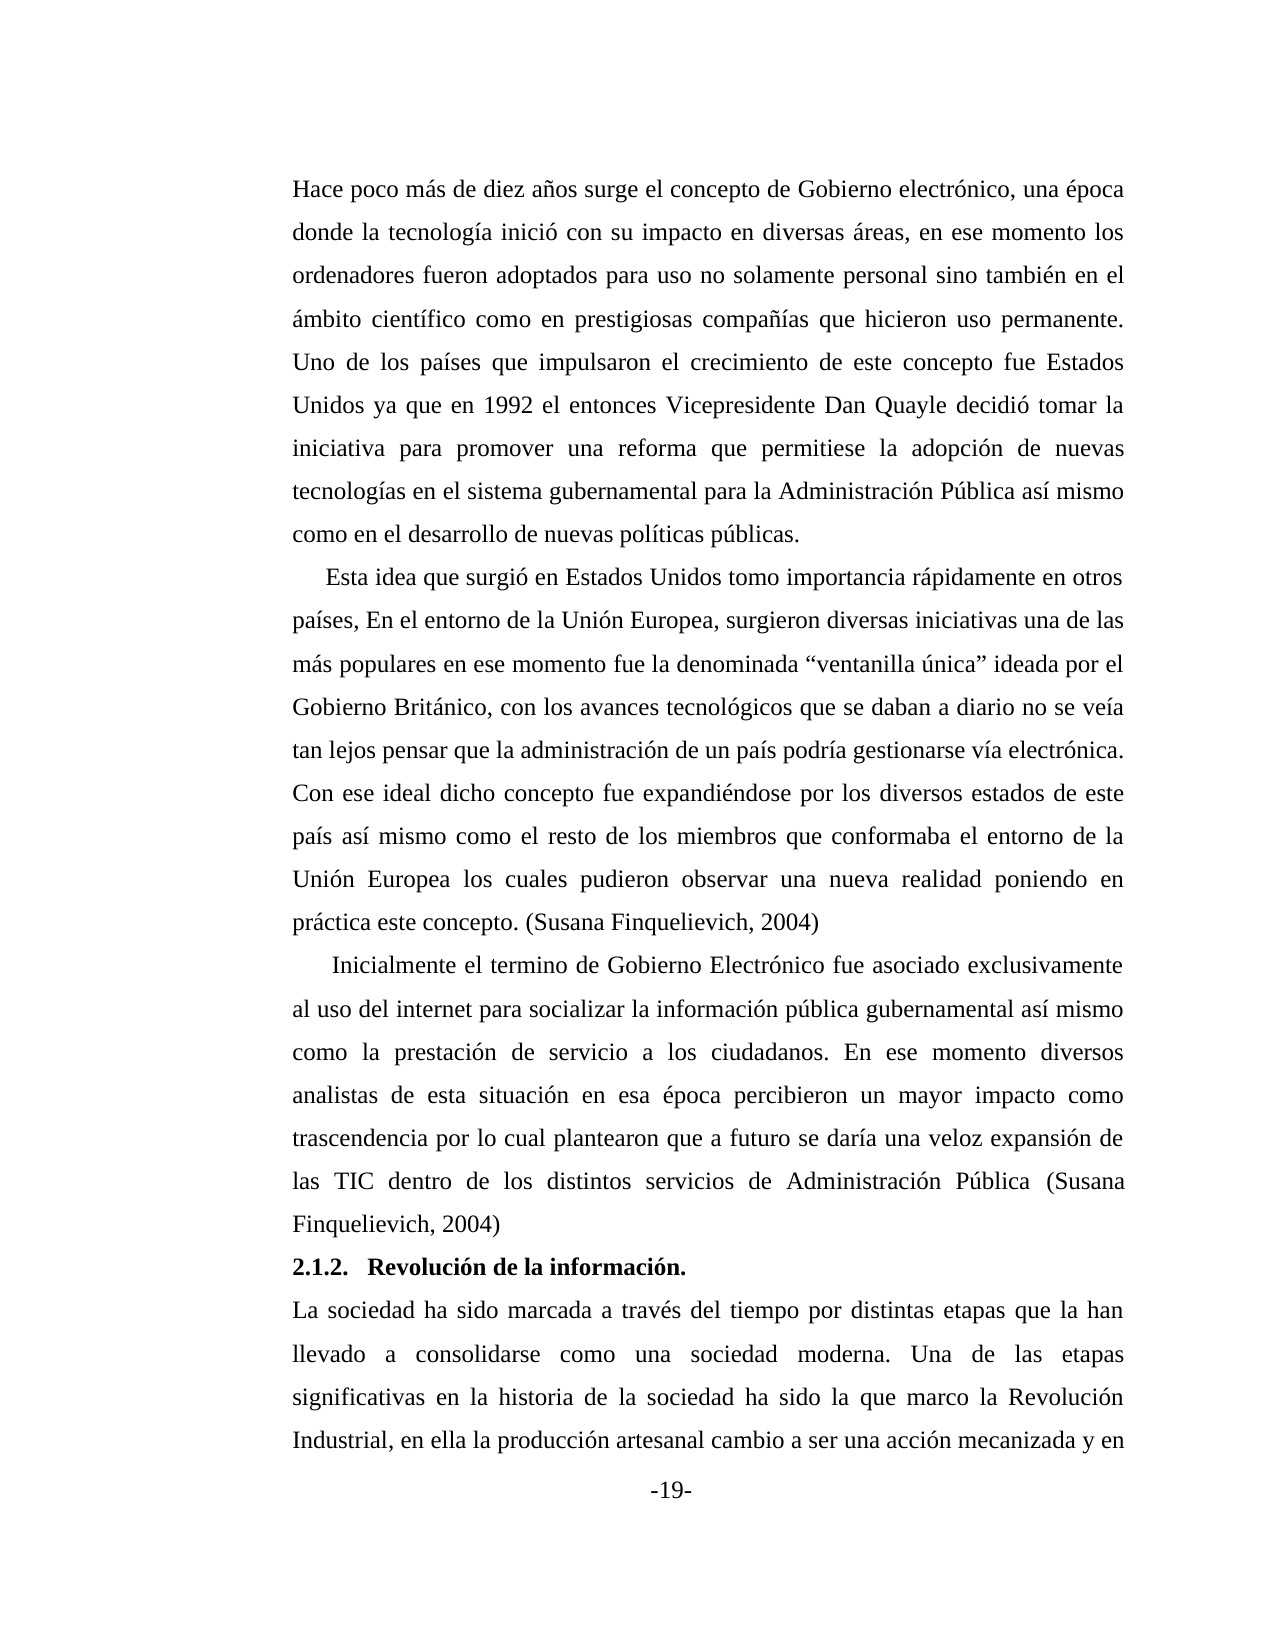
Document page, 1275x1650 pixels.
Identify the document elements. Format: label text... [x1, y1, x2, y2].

list Revolución de la información. [292, 1252, 1125, 1281]
list Esta idea que surgió en Estados Unidos tomo importancia rápidamente en otros países, En el entorno de la Unión Europea, surgieron diversas iniciativas una de las más populares en ese momento fue la denominada “ventanilla única” ideada por el Gobierno Británico, con los avances tecnológicos que se daban a diario no se veía tan lejos pensar que la administración de un país podría gestionarse vía electrónica. [292, 562, 1125, 764]
list Inicialmente el termino de Gobierno Electrónico fue asociado exclusivamente al uso del internet para socializar la información pública gubernamental así mismo como la prestación de servicio a los ciudadanos. En ese momento diversos analistas de esta situación en esa época percibieron un mayor impacto como trascendencia por lo cual plantearon que a futuro se daría una veloz expansión de las TIC dentro de los distintos servicios de Administración Pública [292, 951, 1125, 1238]
list Hace poco más de diez años surge el concepto de Gobierno electrónico, una época donde la tecnología inició con su impacto en diversas áreas, en ese momento los ordenadores fueron adoptados para uso no solamente personal sino también en el ámbito científico como en prestigiosas compañías que hicieron uso permanente. Uno de los países que impulsaron el crecimiento de este concepto fue Estados Unidos ya que en 1992 el entonces Vicepresidente Dan Quayle decidió tomar la iniciativa para promover una reforma que permitiese la adopción de nuevas tecnologías en el sistema gubernamental para la Administración Pública así mismo como en el desarrollo de nuevas políticas públicas. [292, 174, 1125, 548]
list Con ese ideal dicho concepto fue expandiéndose por los diversos estados de este país así mismo como el resto de los miembros que conformaba el entorno de la Unión Europea los cuales pudieron observar una nueva realidad poniendo en práctica este concepto. [292, 778, 1125, 936]
